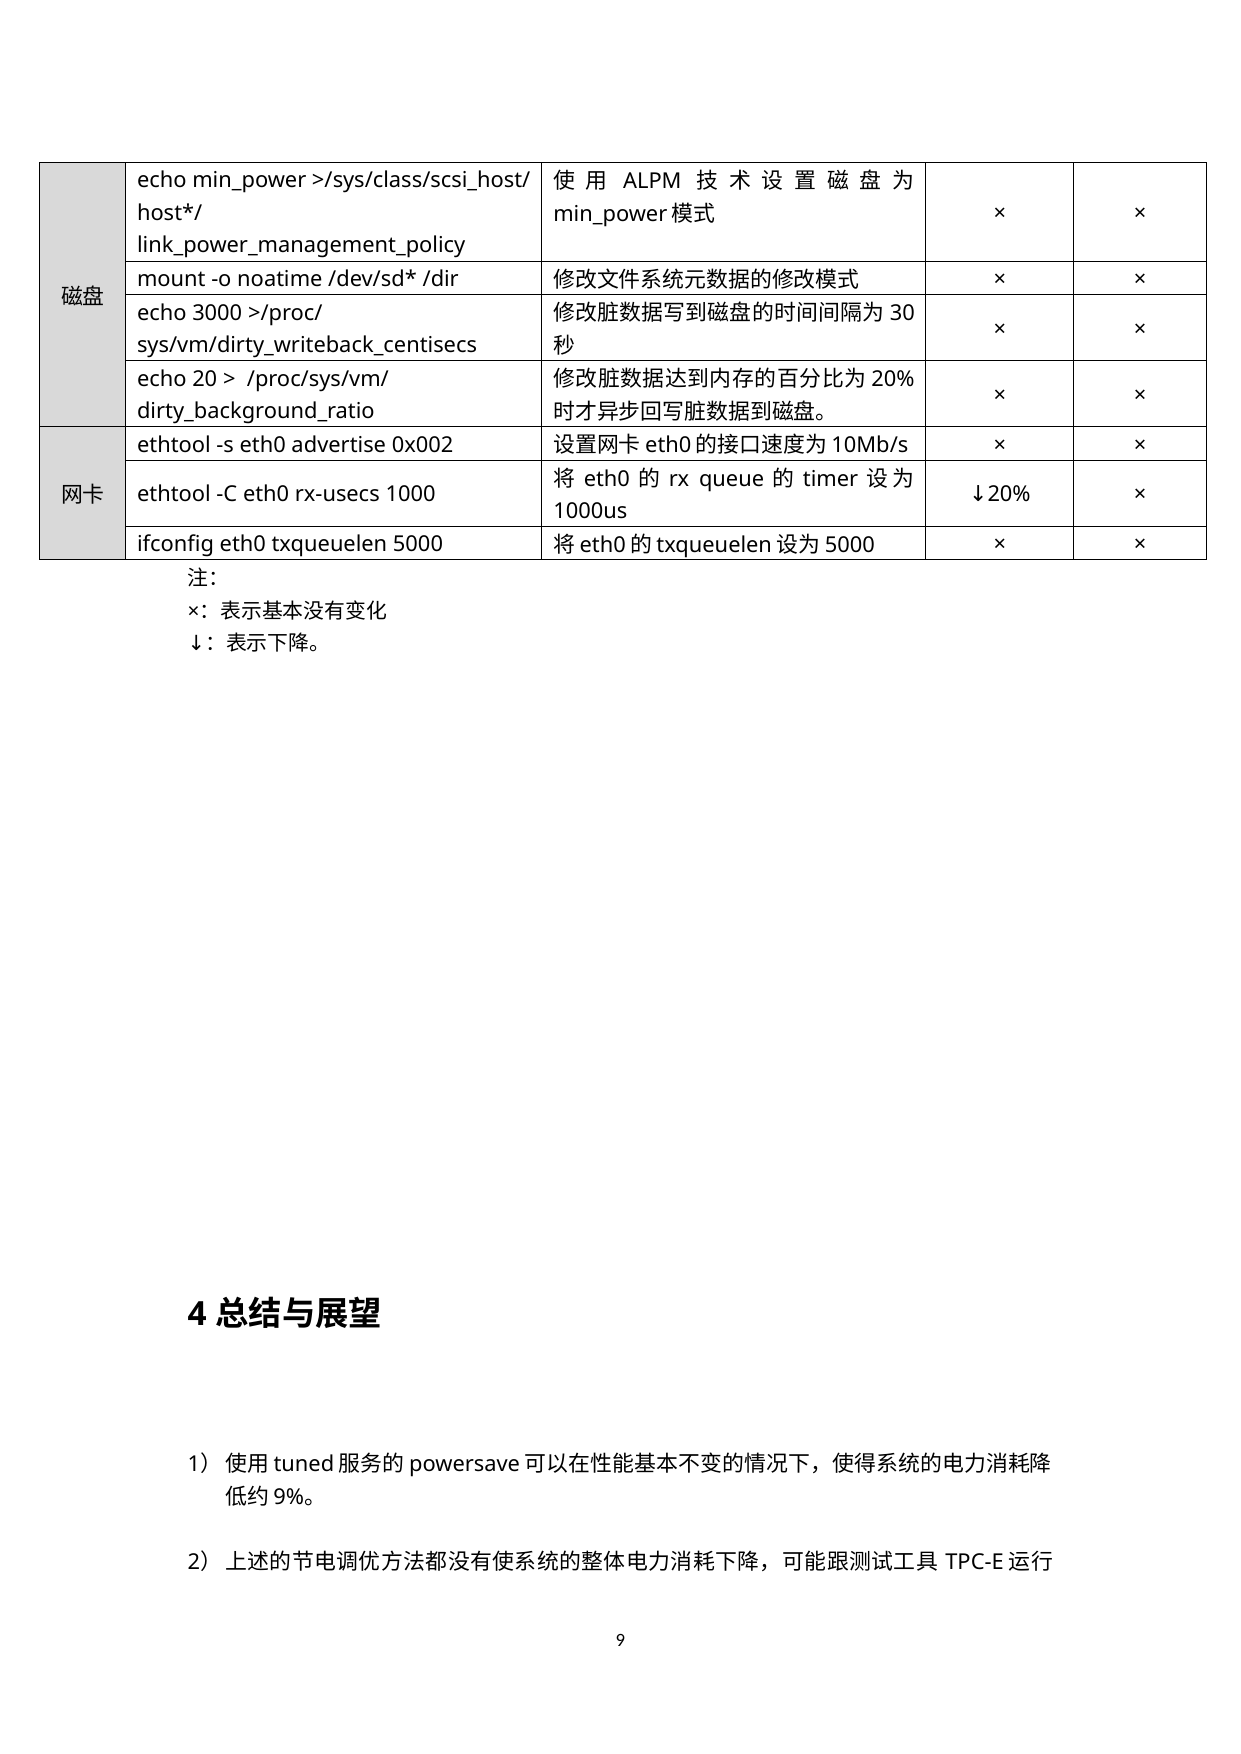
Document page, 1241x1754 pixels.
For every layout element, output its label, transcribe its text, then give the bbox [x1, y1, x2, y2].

text ×：表示基本没有变化 [187, 593, 1053, 625]
table_cell × [1074, 461, 1206, 526]
table_cell mount -o noatime /dev/sd* /dir [126, 262, 541, 294]
table_cell ethtool -C eth0 rx-usecs 1000 [126, 461, 541, 526]
table_cell 修改脏数据写到磁盘的时间间隔为30秒 [542, 295, 925, 360]
table_cell echo 3000 >/proc/ sys/vm/dirty_writeback_centisecs [126, 295, 541, 360]
table_cell ifconfig eth0 txqueuelen 5000 [126, 527, 541, 559]
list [187, 1543, 1053, 1576]
table_cell × [1074, 295, 1206, 360]
table_cell 磁盘 [40, 163, 125, 426]
table_cell × [1074, 361, 1206, 426]
table_cell 将eth0的rx queue的timer设为1000us [542, 461, 925, 526]
subtitle 4 总结与展望 [187, 1278, 1053, 1343]
table_cell × [926, 163, 1073, 261]
text 注： [187, 560, 1053, 593]
table_cell × [1074, 527, 1206, 559]
table_cell × [926, 262, 1073, 294]
table_cell 使用ALPM技术设置磁盘为min_power模式 [542, 163, 925, 261]
table_cell ↓20% [926, 461, 1073, 526]
table_cell echo 20 > /proc/sys/vm/ dirty_background_ratio [126, 361, 541, 426]
list 使用tuned服务的powersave可以在性能基本不变的情况下，使得系统的电力消耗降低约9%。 [187, 1446, 1053, 1511]
table_cell × [926, 427, 1073, 460]
table_cell × [926, 527, 1073, 559]
table_cell × [926, 361, 1073, 426]
table_cell × [926, 295, 1073, 360]
table_cell 网卡 [40, 427, 125, 559]
table_cell 设置网卡eth0的接口速度为10Mb/s [542, 427, 925, 460]
table_cell ethtool -s eth0 advertise 0x002 [126, 427, 541, 460]
table_cell 修改脏数据达到内存的百分比为20%时才异步回写脏数据到磁盘。 [542, 361, 925, 426]
table_cell 修改文件系统元数据的修改模式 [542, 262, 925, 294]
text ↓：表示下降。 [187, 625, 1053, 658]
table_cell echo min_power >/sys/class/scsi_host/ host*/link_power_management_policy [126, 163, 541, 261]
table_cell × [1074, 262, 1206, 294]
table_cell × [1074, 427, 1206, 460]
table_cell × [1074, 163, 1206, 261]
table_cell 将eth0的txqueuelen设为5000 [542, 527, 925, 559]
